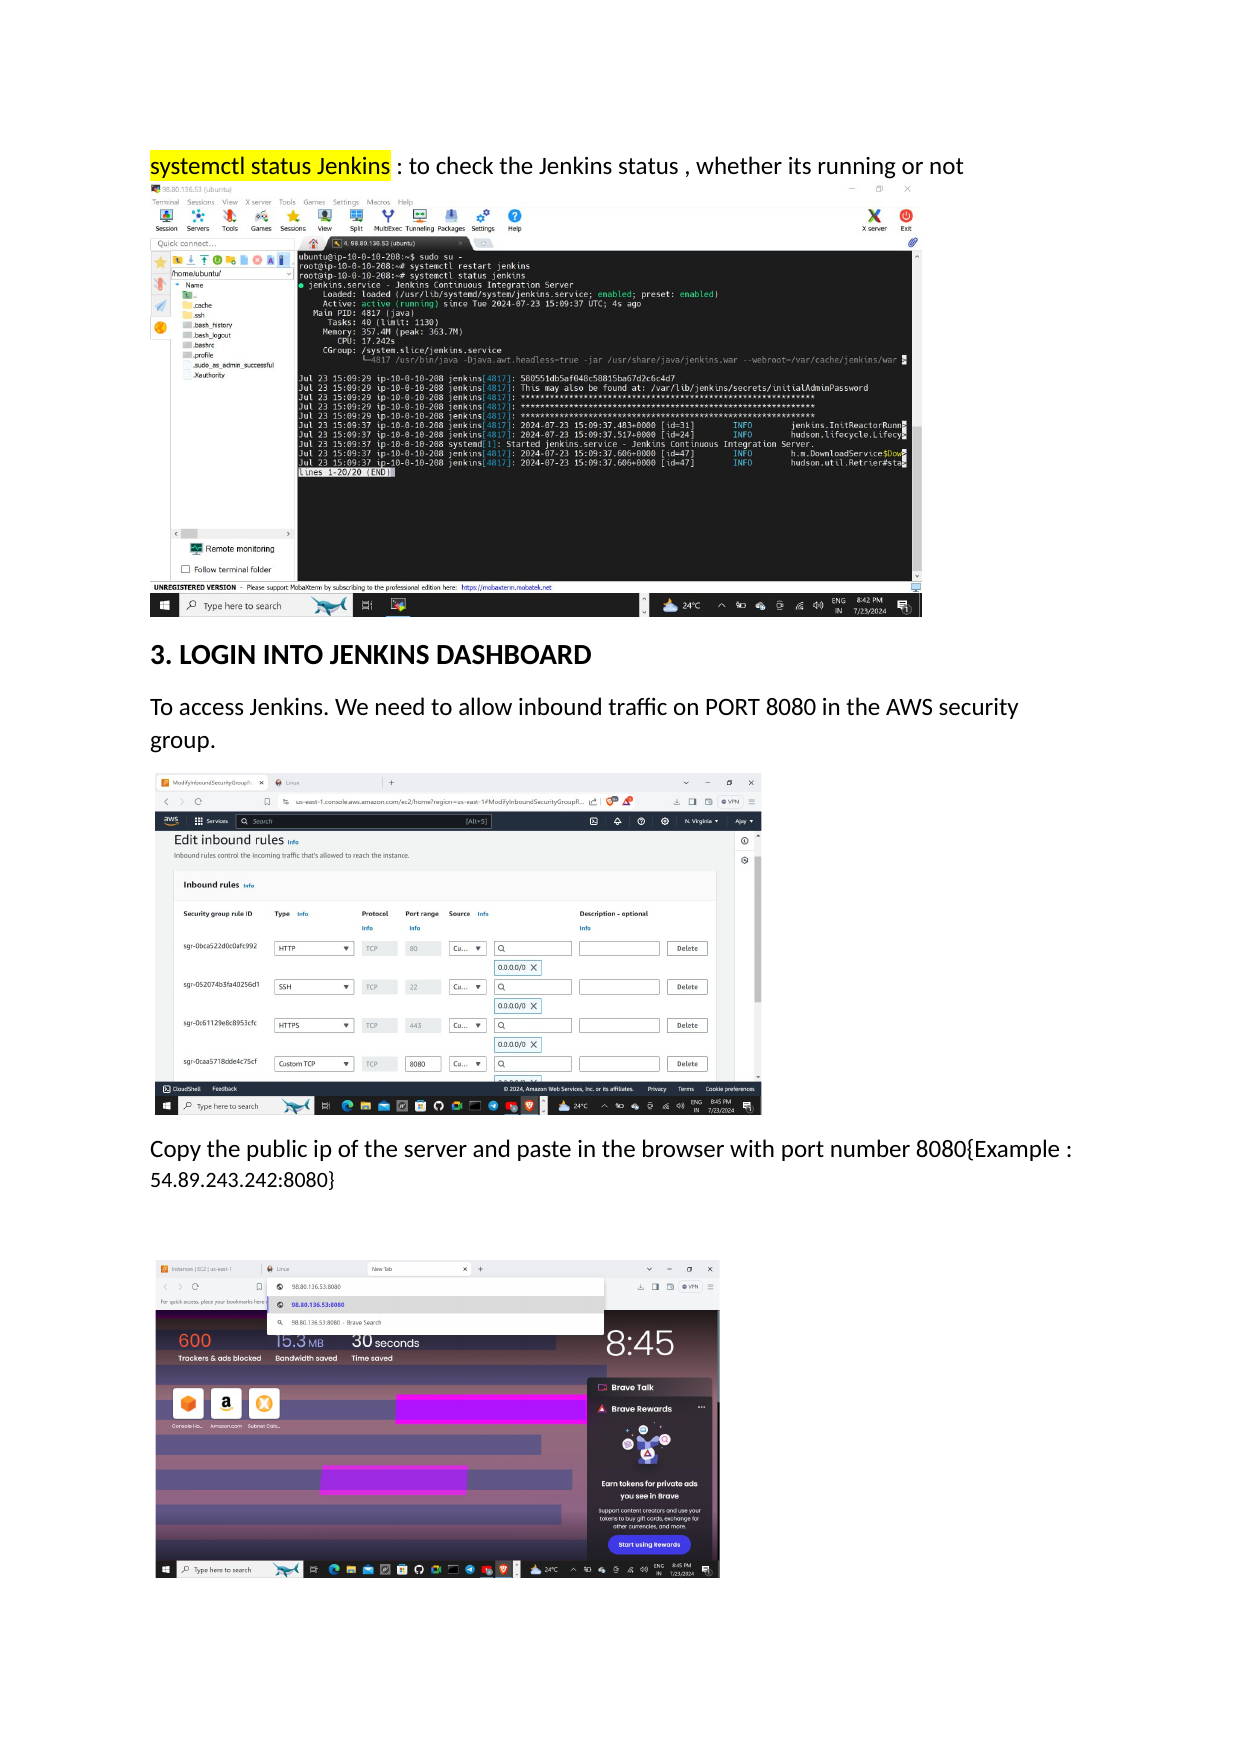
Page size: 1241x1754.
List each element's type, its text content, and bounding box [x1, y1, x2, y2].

picture [155, 1260, 720, 1578]
picture [155, 773, 762, 1115]
text Copy the public ip of the server and paste in the browser with port number 8080{Example : 54.89.243.242:8080} [150, 1133, 1090, 1192]
picture [150, 182, 922, 617]
text 3. LOGIN INTO JENKINS DASHBOARD [150, 636, 1090, 671]
text To access Jenkins. We need to allow inbound traffic on PORT 8080 in the AWS security group. [150, 691, 1090, 754]
